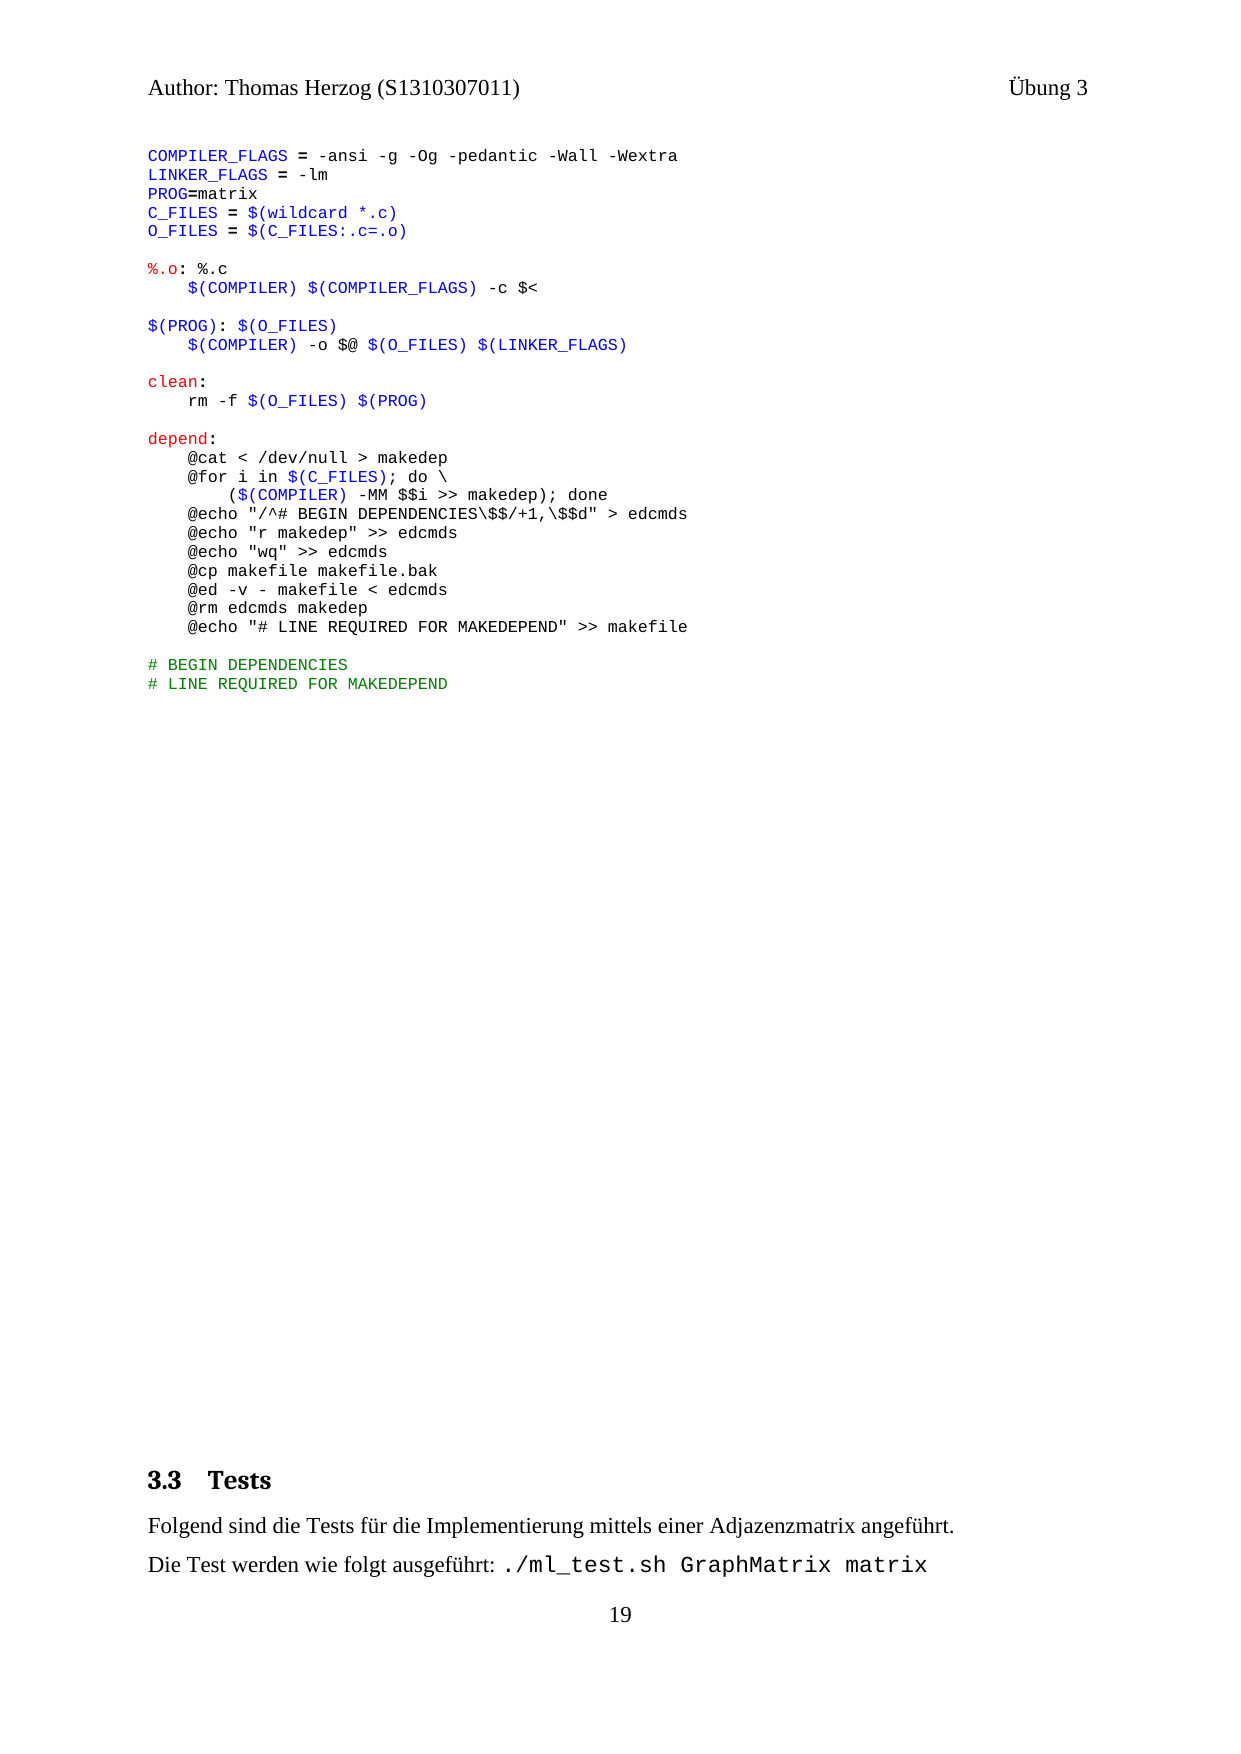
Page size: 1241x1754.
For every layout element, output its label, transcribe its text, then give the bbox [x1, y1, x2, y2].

text LINKER_FLAGS = -lm [148, 166, 1093, 185]
text $(COMPILER) $(COMPILER_FLAGS) -c $< [148, 279, 1093, 298]
text Folgend sind die Tests für die Implementierung mittels einer Adjazenzmatrix angeführt. [148, 1512, 1093, 1538]
text %.o: %.c [148, 261, 1093, 279]
text ($(COMPILER) -MM $$i >> makedep); done [148, 487, 1093, 506]
text O_FILES = $(C_FILES:.c=.o) [148, 223, 1093, 242]
text PROG=matrix [148, 185, 1093, 204]
text @echo "# LINE REQUIRED FOR MAKEDEPEND" >> makefile [148, 619, 1093, 638]
text # BEGIN DEPENDENCIES [148, 657, 1093, 676]
subtitle Tests [148, 1465, 1063, 1496]
text Die Test werden wie folgt ausgeführt: ./ml_test.sh GraphMatrix matrix [148, 1551, 1093, 1580]
text $(COMPILER) -o $@ $(O_FILES) $(LINKER_FLAGS) [148, 336, 1093, 355]
text COMPILER_FLAGS = -ansi -g -Og -pedantic -Wall -Wextra [148, 148, 1093, 166]
text # LINE REQUIRED FOR MAKEDEPEND [148, 676, 1093, 694]
text @for i in $(C_FILES); do \ [148, 468, 1093, 487]
text depend: [148, 430, 1093, 449]
text @cat < /dev/null > makedep [148, 449, 1093, 468]
text @ed -v - makefile < edcmds [148, 581, 1093, 600]
text @rm edcmds makedep [148, 600, 1093, 619]
text C_FILES = $(wildcard *.c) [148, 204, 1093, 223]
text $(PROG): $(O_FILES) [148, 317, 1093, 336]
text @echo "r makedep" >> edcmds [148, 525, 1093, 543]
text rm -f $(O_FILES) $(PROG) [148, 393, 1093, 412]
text @echo "wq" >> edcmds [148, 543, 1093, 562]
text @echo "/^# BEGIN DEPENDENCIES\$$/+1,\$$d" > edcmds [148, 506, 1093, 525]
text @cp makefile makefile.bak [148, 562, 1093, 581]
text clean: [148, 374, 1093, 393]
